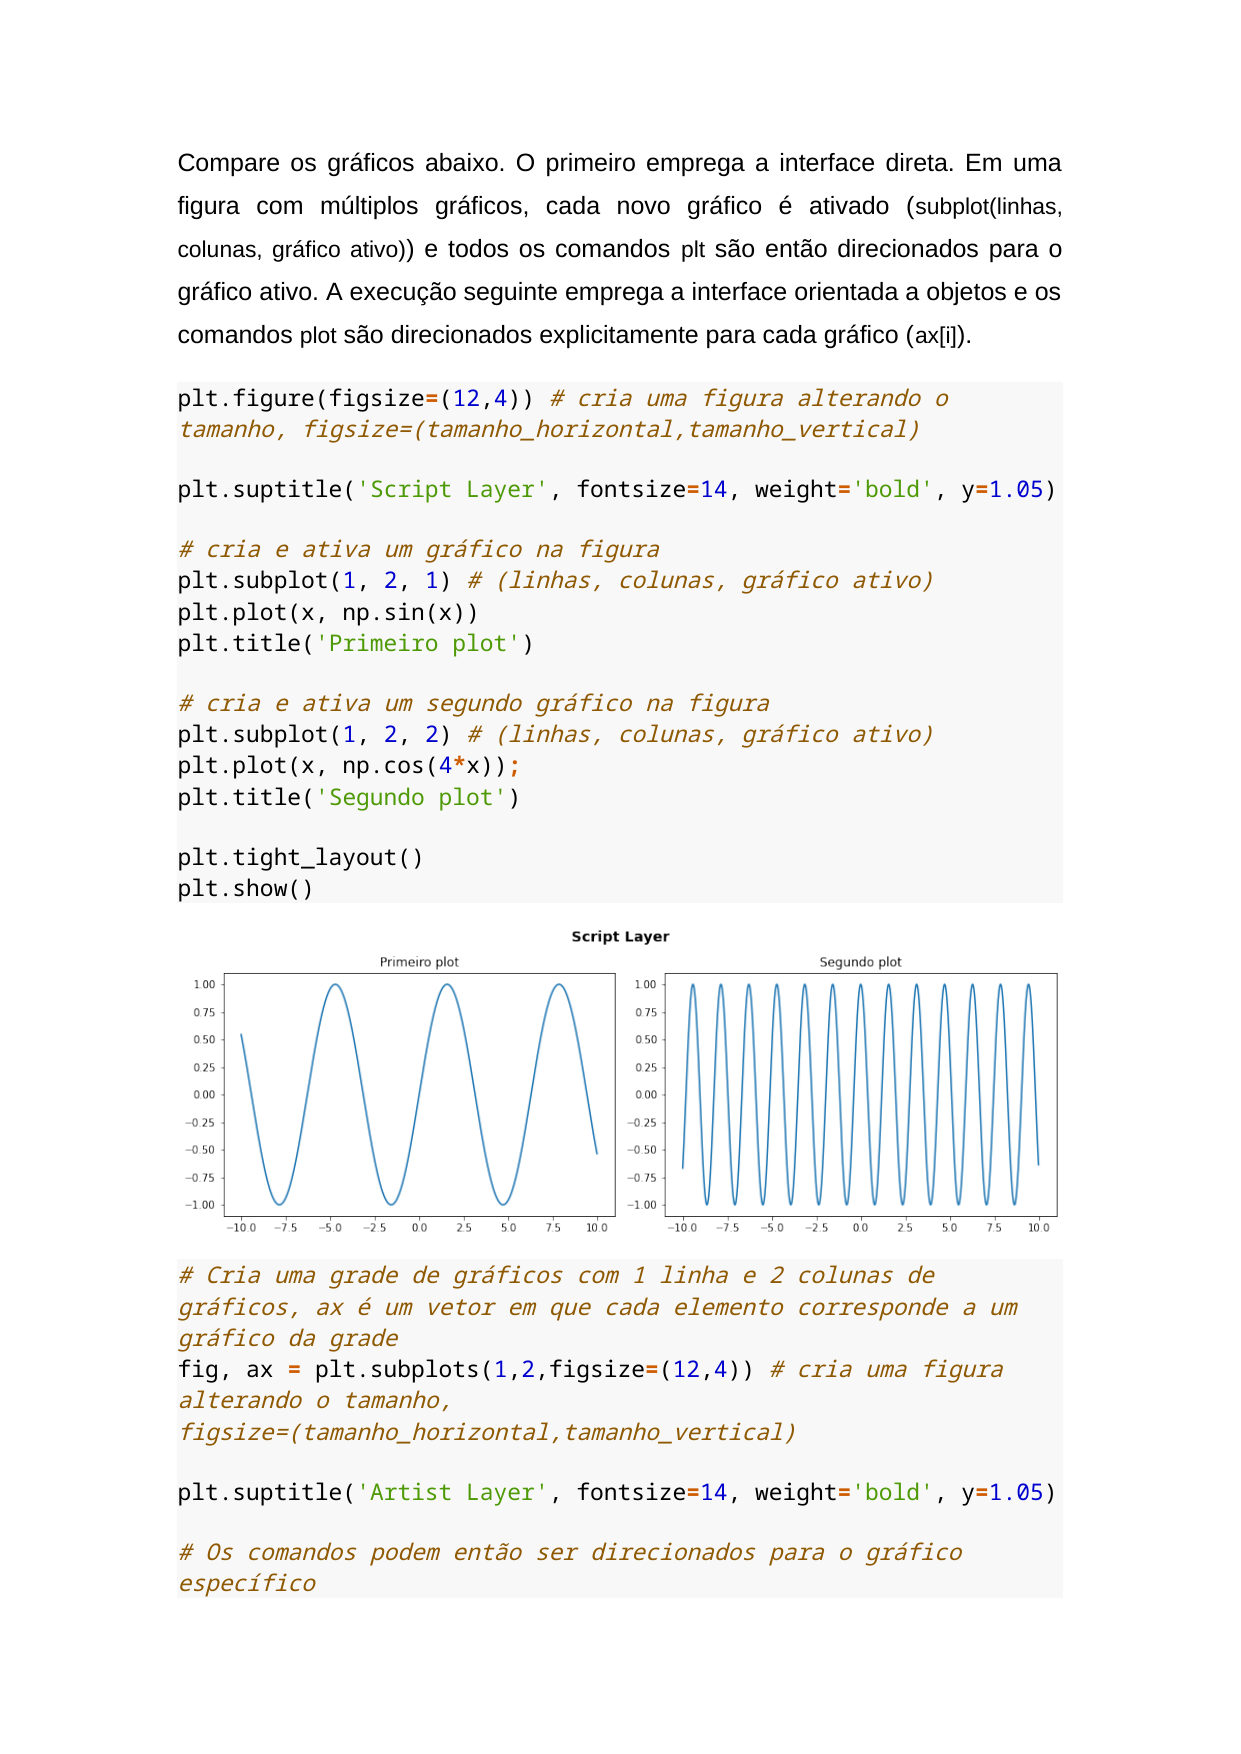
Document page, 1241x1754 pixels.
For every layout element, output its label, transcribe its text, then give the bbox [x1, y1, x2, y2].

text Compare os gráficos abaixo. O primeiro emprega a interface direta. Em uma figura com múltiplos gráficos, cada novo gráfico é ativado (subplot(linhas, colunas, gráfico ativo)) e todos os comandos plt são então direcionados para o gráfico ativo. A execução seguinte emprega a interface orientada a objetos e os comandos plot são direcionados explicitamente para cada gráfico (ax[i]). [177, 148, 1063, 349]
picture [177, 924, 1063, 1241]
text plt.figure(figsize=(12,4)) # cria uma figura alterando o tamanho, figsize=(tamanho_horizontal,tamanho_vertical) plt.suptitle('Script Layer', fontsize=14, weight='bold', y=1.05) # cria e ativa um gráfico na figura plt.subplot(1, 2, 1) # (linhas, colunas, gráfico ativo) plt.plot(x, np.sin(x)) plt.title('Primeiro plot') # cria e ativa um segundo gráfico na figura plt.subplot(1, 2, 2) # (linhas, colunas, gráfico ativo) plt.plot(x, np.cos(4*x)); plt.title('Segundo plot') plt.tight_layout() plt.show() [177, 382, 1063, 903]
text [177, 1259, 1063, 1598]
